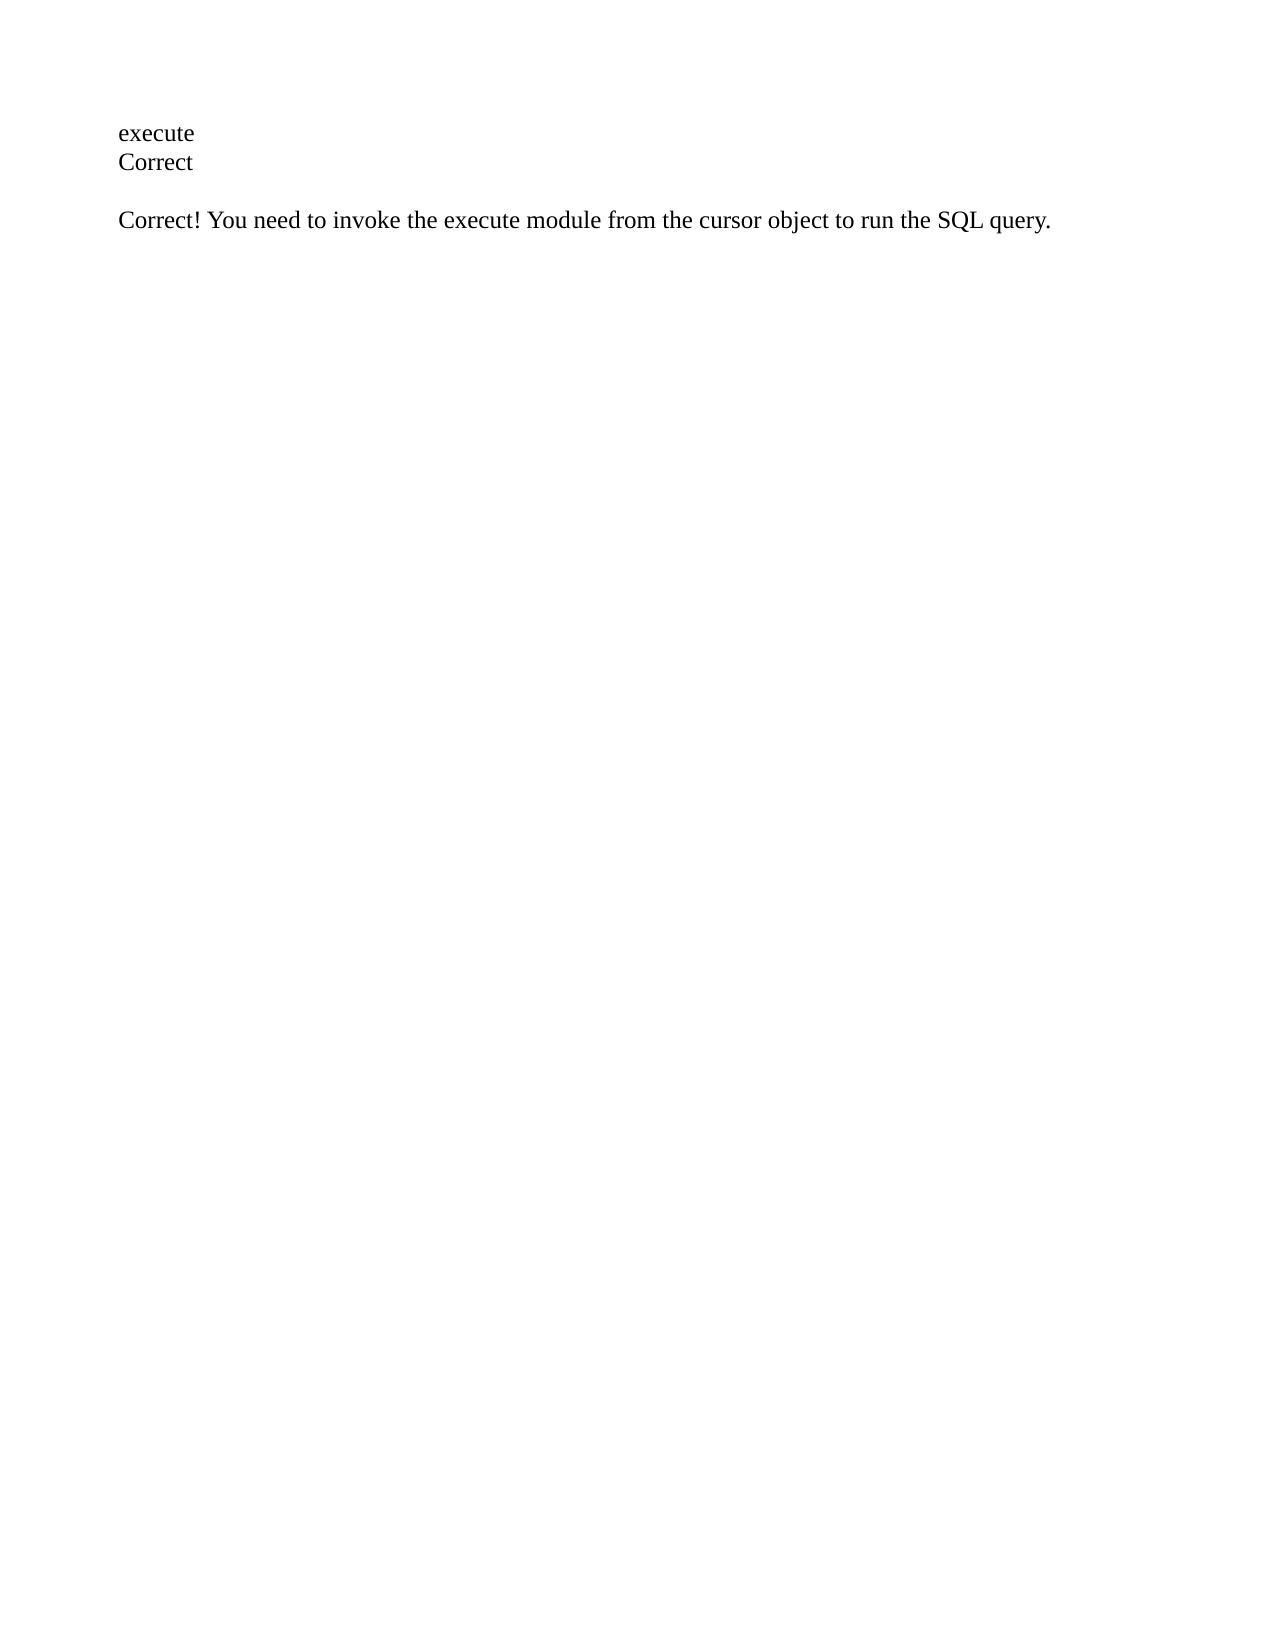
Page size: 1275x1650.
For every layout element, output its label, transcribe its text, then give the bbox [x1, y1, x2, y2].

text Correct [118, 147, 1157, 176]
text execute [118, 118, 1157, 147]
text Correct! You need to invoke the execute module from the cursor object to run the SQL query. [118, 205, 1157, 234]
